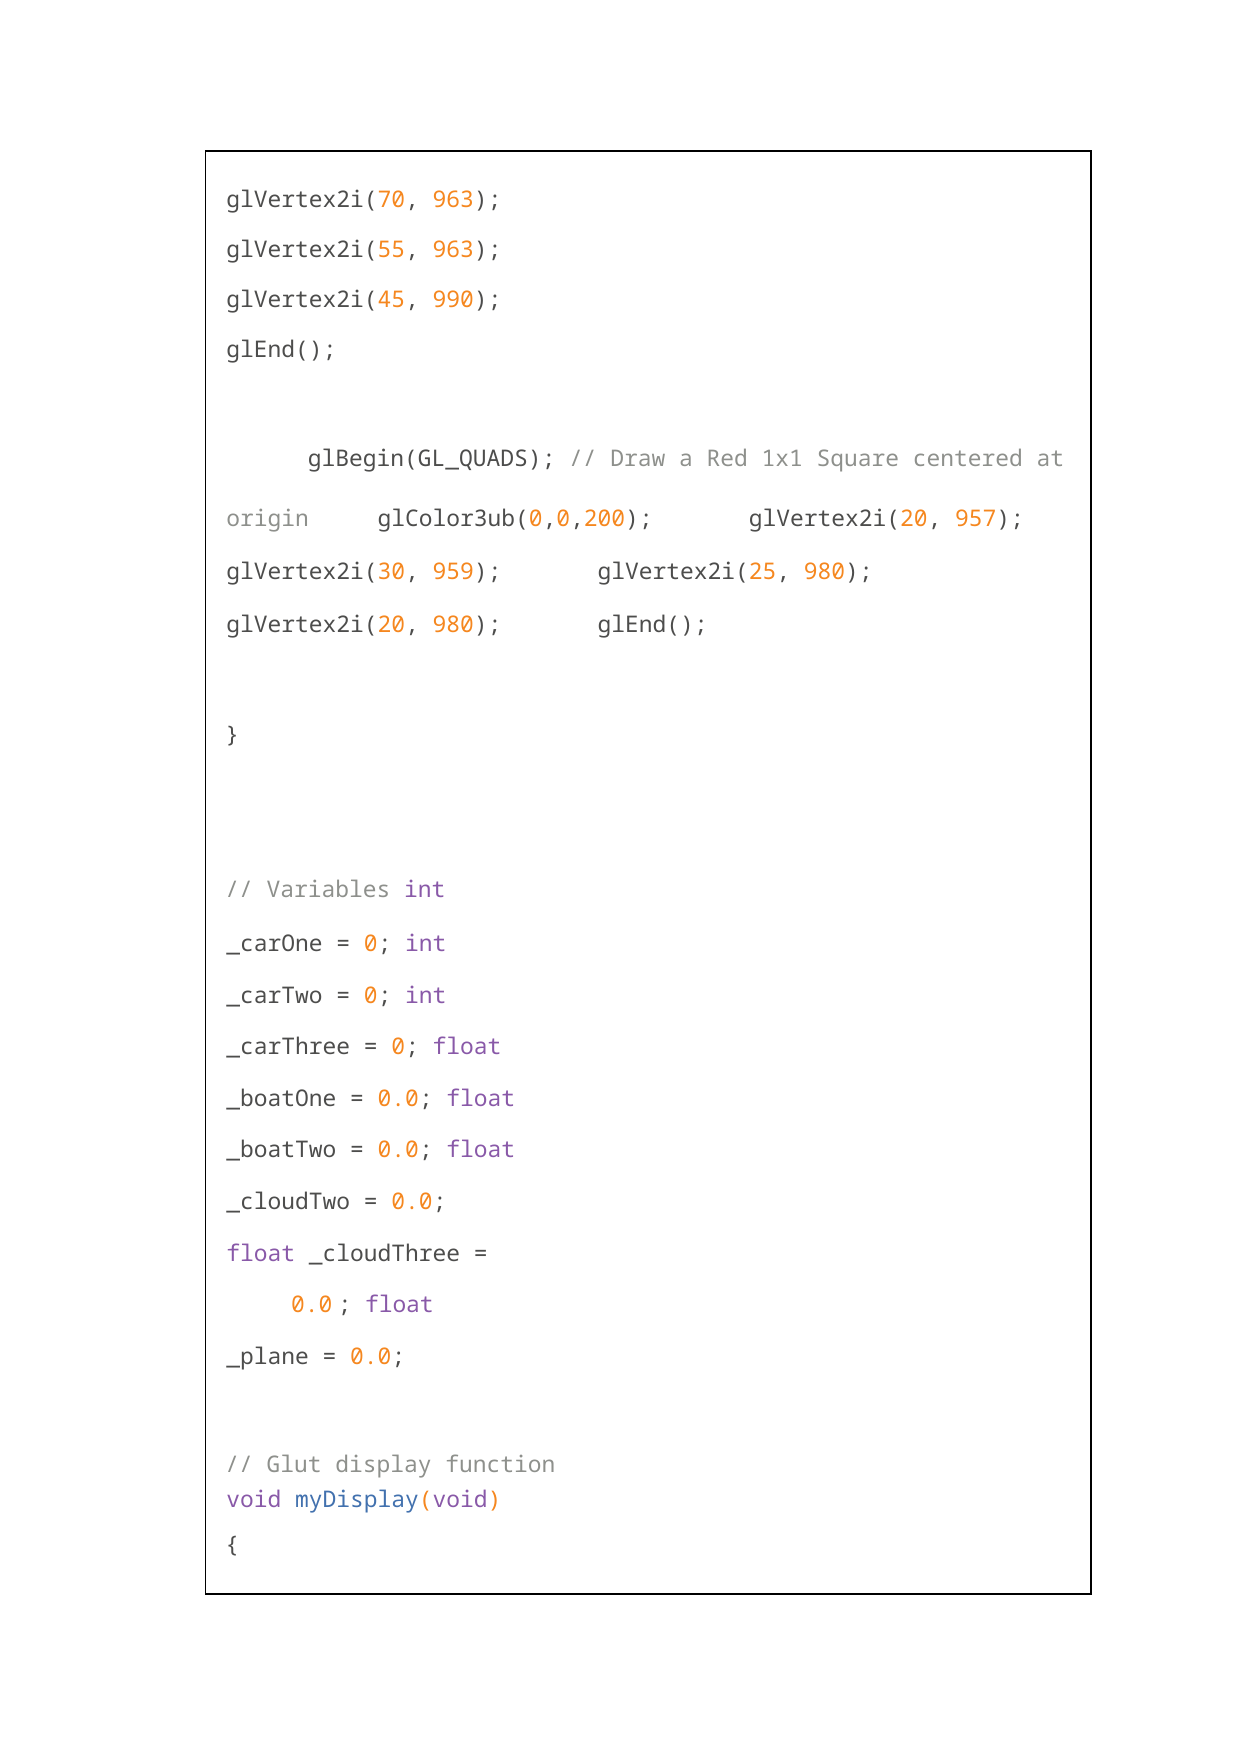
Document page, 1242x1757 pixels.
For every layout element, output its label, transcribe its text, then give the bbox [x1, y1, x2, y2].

text glBegin(GL_QUADS); ​// Draw a Red 1x1 Square centered at origin glColor3ub(​0​,​0​,​200​); glVertex2i(​20​, ​957​); glVertex2i(​30​, ​959​); glVertex2i(​25​, ​980​); glVertex2i(​20​, ​980​); glEnd(); [214, 442, 1073, 639]
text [214, 183, 657, 365]
text } [214, 718, 783, 749]
text // Variables int​ _carOne = ​0​; int​ _carTwo = ​0​; int​ _carThree = ​0​; float​ _boatOne = ​0.0​; float​ _boatTwo = ​0.0​; float​ _cloudTwo = ​0.0​; float _cloudThree = ​ 0.0​ ;​ float​ _plane = ​0.0​; [214, 873, 518, 1371]
text // Glut display function void​ ​myDisplay​(​void​) [214, 1448, 581, 1514]
text { [214, 1528, 783, 1559]
